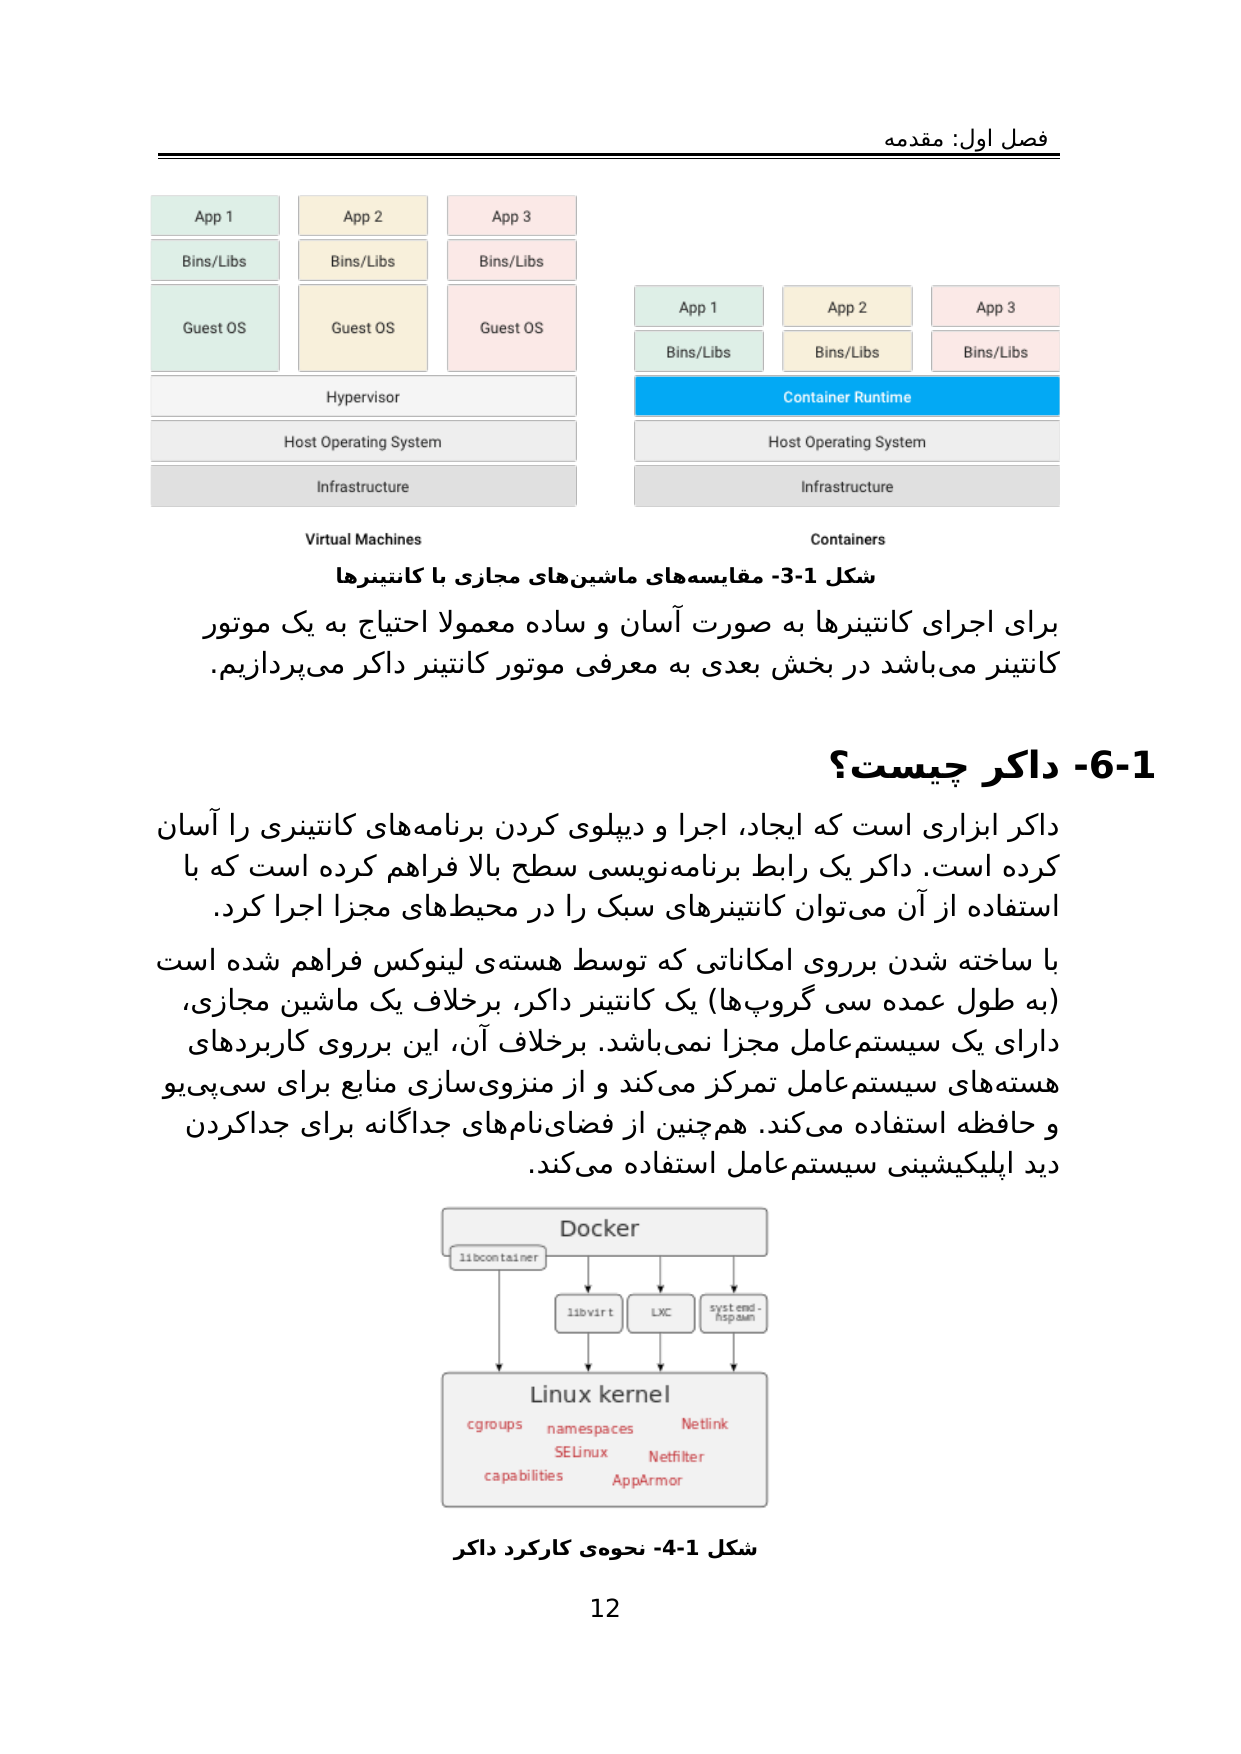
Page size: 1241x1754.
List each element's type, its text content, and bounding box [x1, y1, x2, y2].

picture [826, 392, 849, 402]
picture [150, 195, 1060, 546]
text برای اجرای کانتینرها به صورت آسان و ساده معمولا احتیاج به یک موتور کانتینر می‌باشد در بخش بعدی به معرفی موتور کانتینر داکر می‌پردازیم. [150, 606, 1060, 681]
text شکل ‏1-4- نحوه‌ی کارکرد داکر [150, 1536, 1062, 1560]
picture [785, 394, 792, 402]
subtitle داکر چیست؟ [150, 743, 1060, 787]
text داکر ابزاری است که ایجاد، اجرا و دیپلوی کردن برنامه‌های کانتینری را آسان کرده است. داکر یک رابط برنامه‌نویسی سطح بالا فراهم کرده است که با استفاده از آن می‌توان کانتینرهای سبک را در محیط‌های مجزا اجرا کرد. [150, 808, 1060, 924]
picture [433, 1200, 777, 1517]
picture [817, 394, 823, 402]
picture [794, 394, 809, 402]
picture [855, 391, 910, 402]
text شکل ‏1-3- مقایسه‌های ماشین‌های مجازی با کانتینرها [150, 564, 1062, 588]
text با ساخته شدن برروی امکاناتی که توسط هسته‌ی لینوکس فراهم شده است (به طول عمده سی گروپ‌ها) یک کانتینر داکر، برخلاف یک ماشین مجازی، دارای یک سیستم‌عامل مجزا نمی‌باشد. برخلاف آن، این برروی کاربردهای هسته‌های سیستم‌عامل تمرکز می‌کند و از منزوی‌سازی منابع برای سی‌پی‌یو و حافظه استفاده می‌کند. هم‌چنین از فضای‌نام‌های جداگانه برای جداکردن دید اپلیکیشینی سیستم‌عامل استفاده می‌کند. [150, 943, 1060, 1181]
